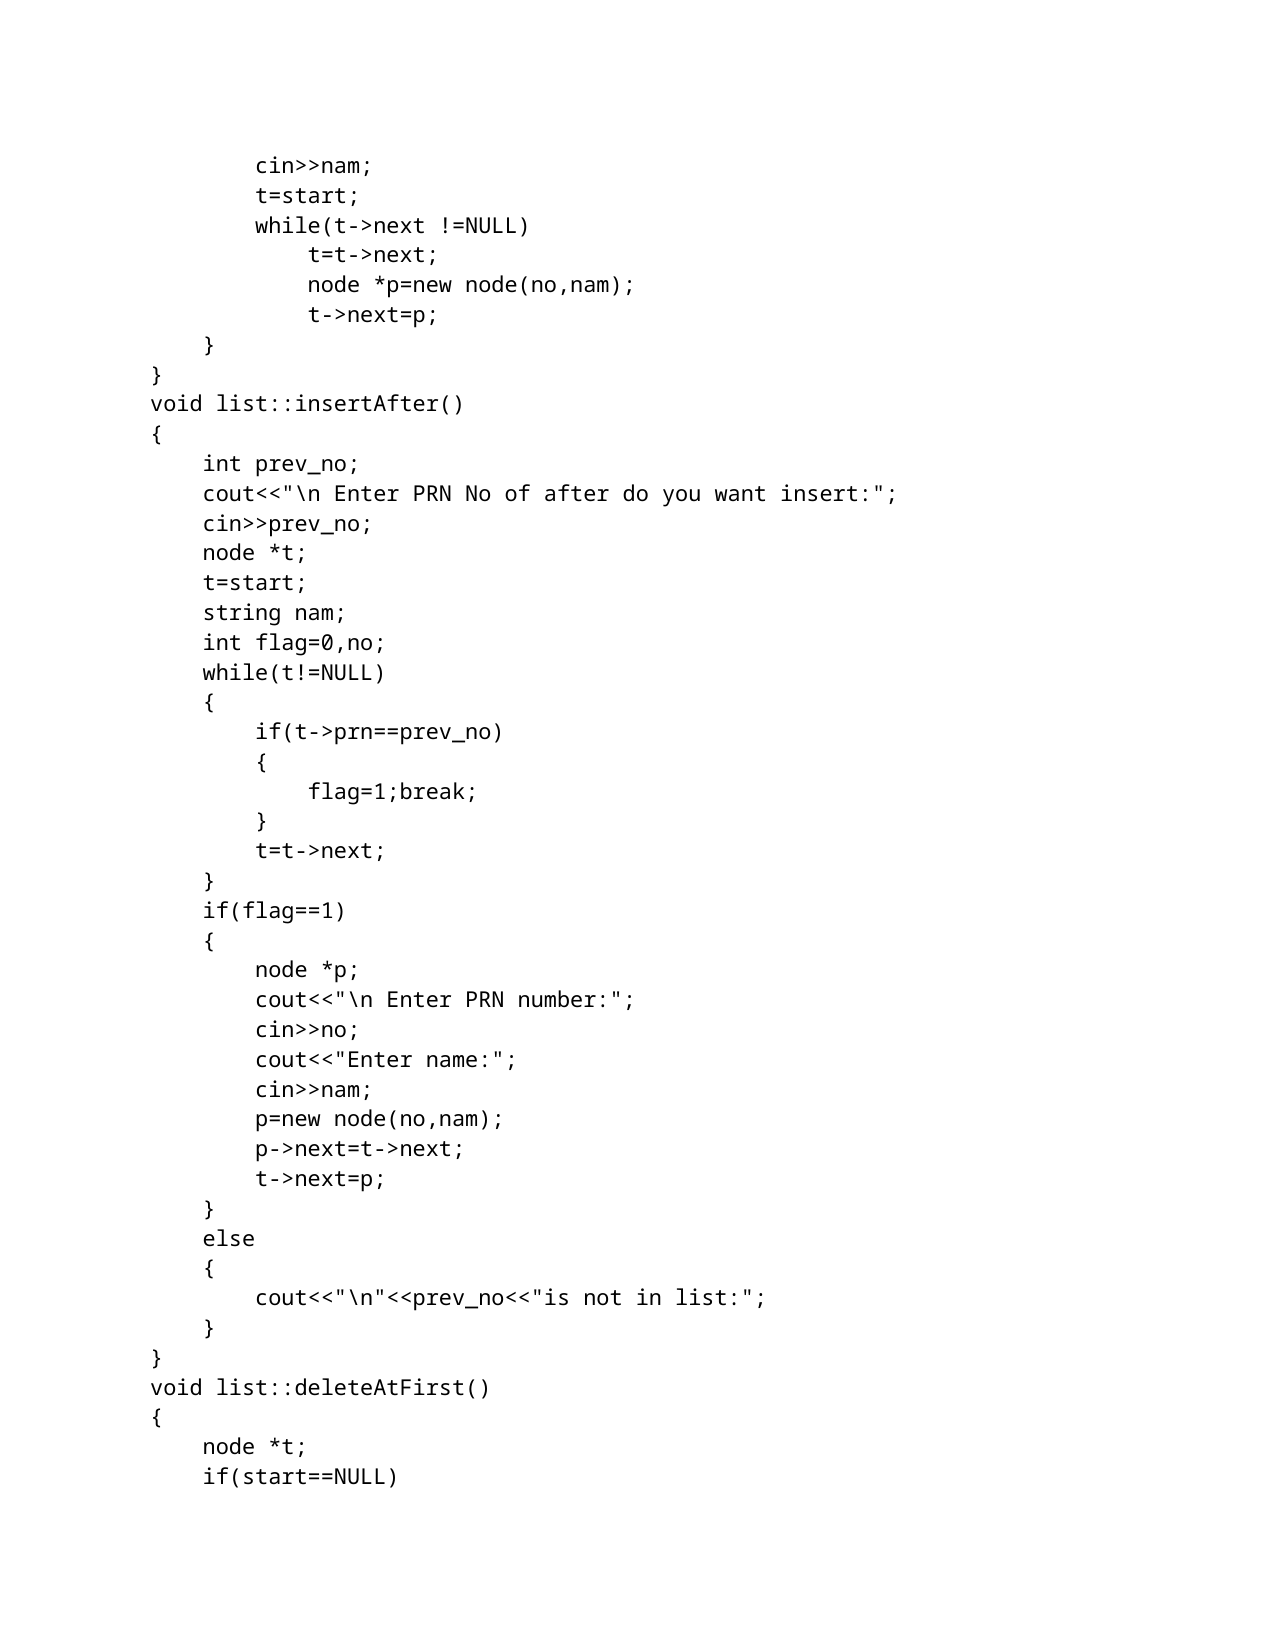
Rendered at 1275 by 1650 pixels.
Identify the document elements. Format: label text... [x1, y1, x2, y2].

text } [150, 1312, 1125, 1342]
text } [150, 865, 1125, 895]
text int flag=0,no; [150, 627, 1125, 656]
text cout<<"\n Enter PRN number:"; [150, 984, 1125, 1014]
text int prev_no; [150, 448, 1125, 478]
text cout<<"\n"<<prev_no<<"is not in list:"; [150, 1282, 1125, 1312]
text void list::insertAfter() [150, 388, 1125, 418]
text while(t->next !=NULL) [150, 209, 1125, 239]
text cin>>prev_no; [150, 507, 1125, 537]
text } [150, 1193, 1125, 1222]
text t=start; [150, 567, 1125, 597]
text flag=1;break; [150, 776, 1125, 805]
text void list::deleteAtFirst() [150, 1371, 1125, 1401]
text } [150, 329, 1125, 358]
text { [150, 924, 1125, 954]
text node *t; [150, 537, 1125, 567]
text } [150, 805, 1125, 835]
text t=t->next; [150, 239, 1125, 269]
text p=new node(no,nam); [150, 1103, 1125, 1133]
text { [150, 1401, 1125, 1431]
text cin>>nam; [150, 1073, 1125, 1103]
text node *t; [150, 1431, 1125, 1461]
text string nam; [150, 597, 1125, 627]
text node *p=new node(no,nam); [150, 269, 1125, 299]
text t=t->next; [150, 835, 1125, 865]
text t->next=p; [150, 299, 1125, 329]
text else [150, 1222, 1125, 1252]
text { [150, 418, 1125, 448]
text if(t->prn==prev_no) [150, 716, 1125, 746]
text cin>>no; [150, 1014, 1125, 1044]
text if(start==NULL) [150, 1461, 1125, 1491]
text while(t!=NULL) [150, 656, 1125, 686]
text node *p; [150, 954, 1125, 984]
text t->next=p; [150, 1163, 1125, 1193]
text } [150, 1342, 1125, 1371]
text } [150, 358, 1125, 388]
text cout<<"Enter name:"; [150, 1044, 1125, 1073]
text { [150, 686, 1125, 716]
text { [150, 746, 1125, 776]
text { [150, 1252, 1125, 1282]
text if(flag==1) [150, 895, 1125, 924]
text cout<<"\n Enter PRN No of after do you want insert:"; [150, 478, 1125, 507]
text cin>>nam; [150, 150, 1125, 180]
text t=start; [150, 180, 1125, 209]
text p->next=t->next; [150, 1133, 1125, 1163]
